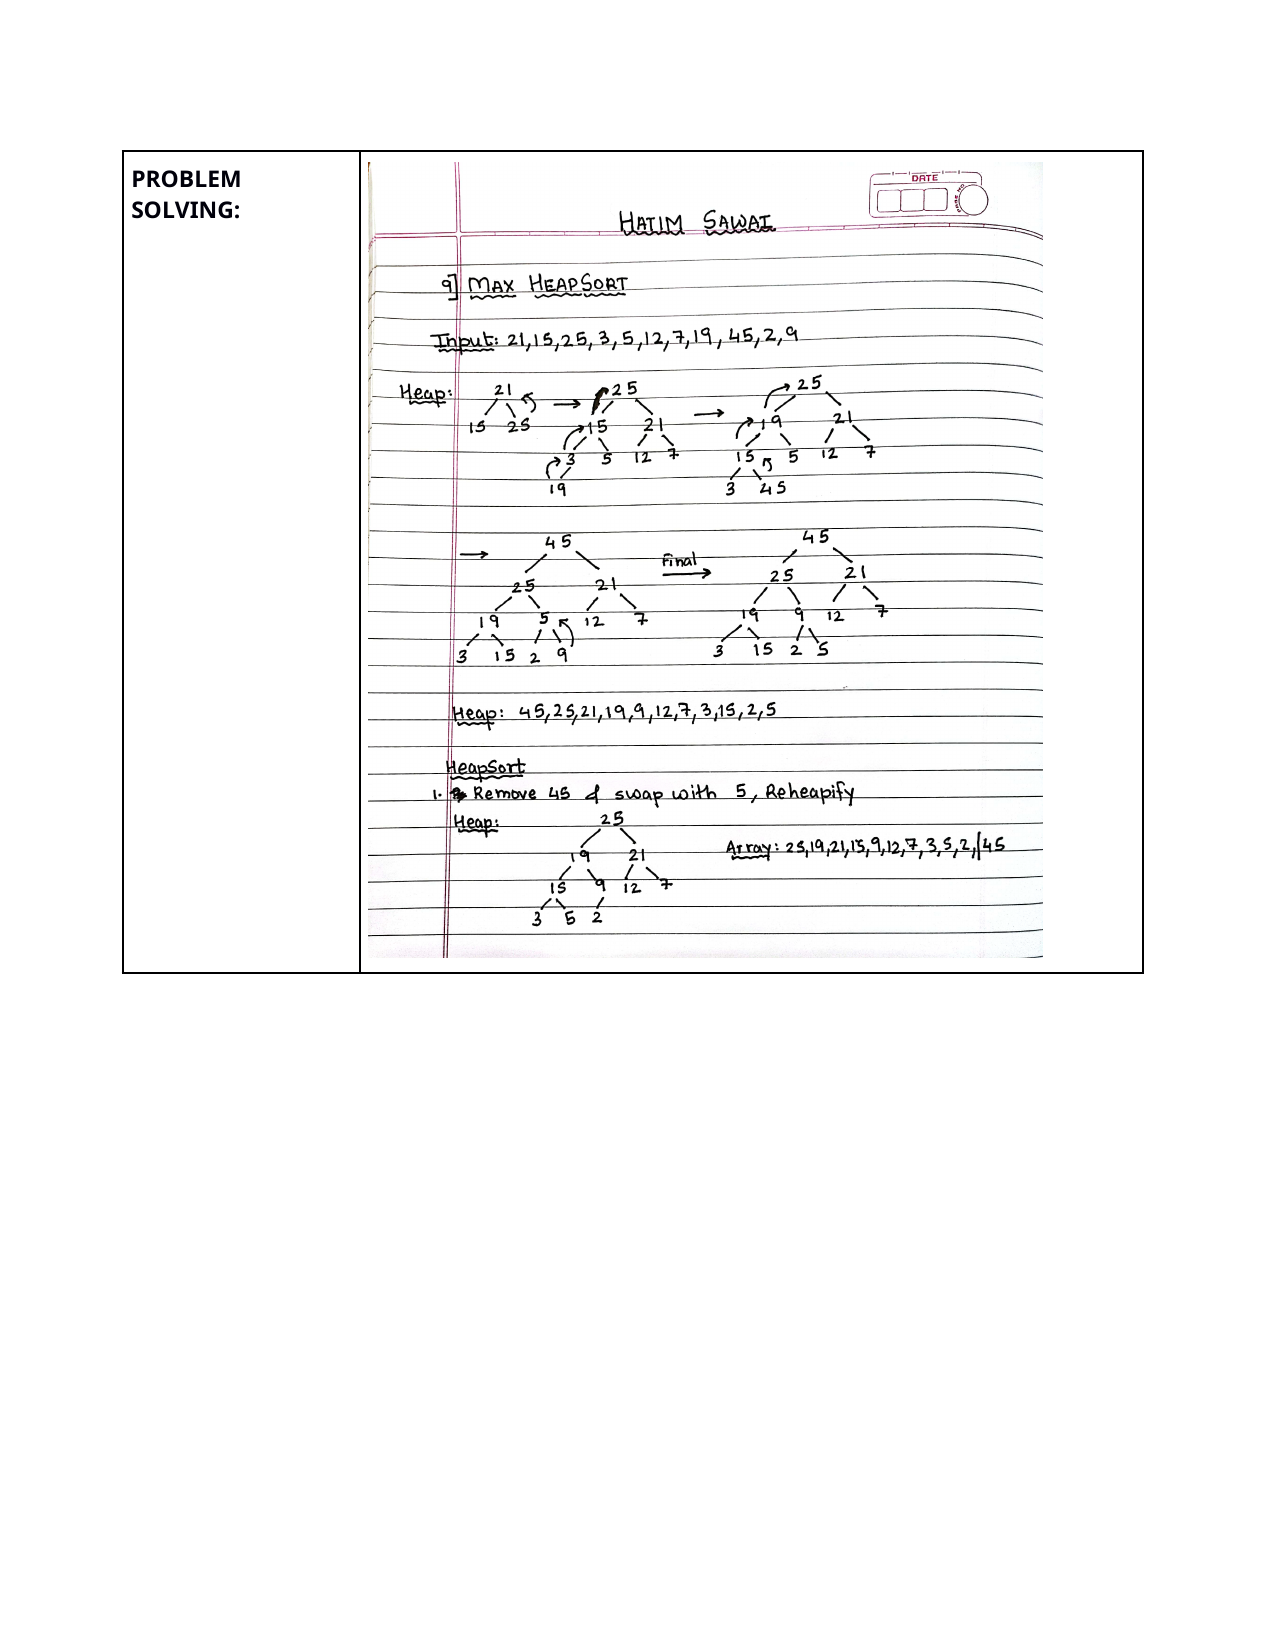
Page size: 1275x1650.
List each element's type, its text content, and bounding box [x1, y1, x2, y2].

table_cell PROBLEM SOLVING: [124, 152, 359, 972]
table_cell [361, 152, 1142, 972]
picture [368, 162, 1043, 958]
